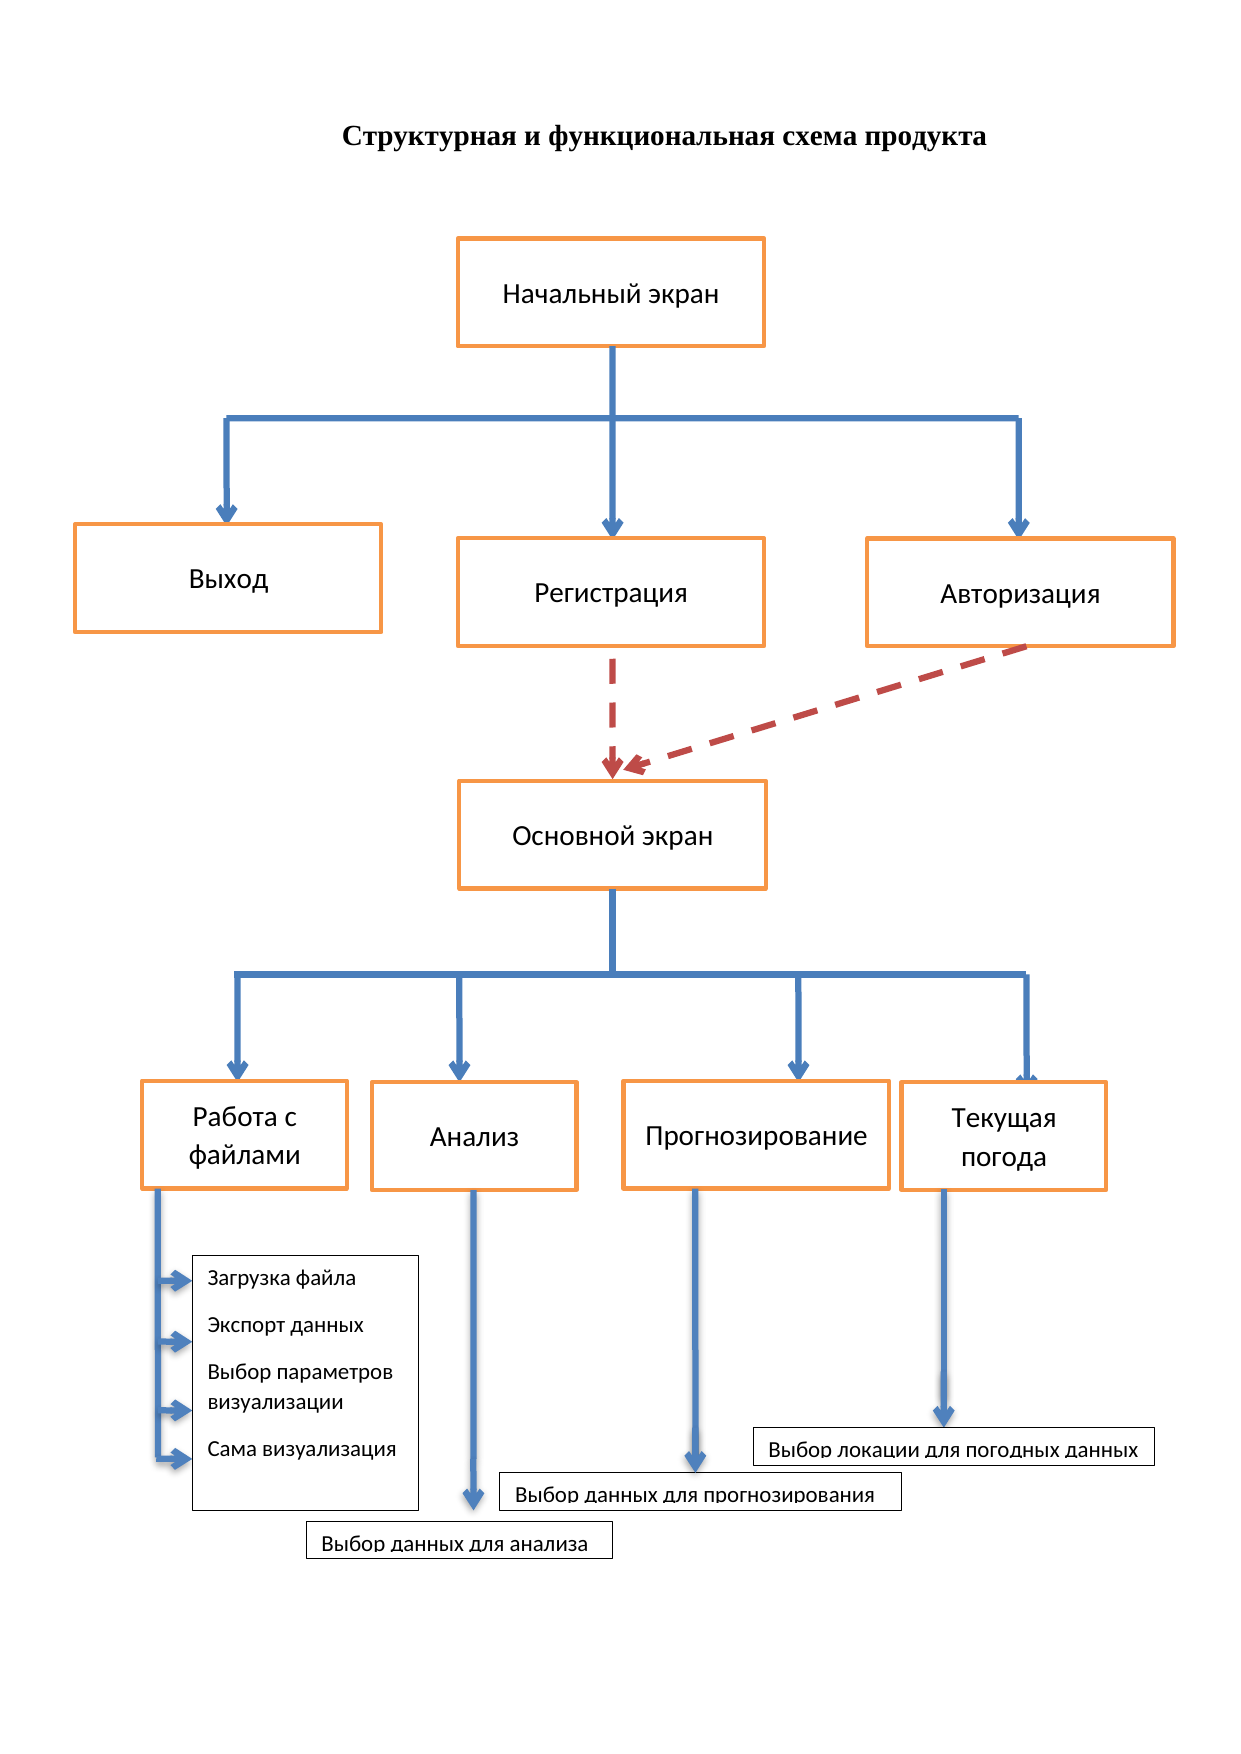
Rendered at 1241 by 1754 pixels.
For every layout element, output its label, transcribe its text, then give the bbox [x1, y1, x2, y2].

text Структурная и функциональная схема продукта [177, 118, 1152, 152]
